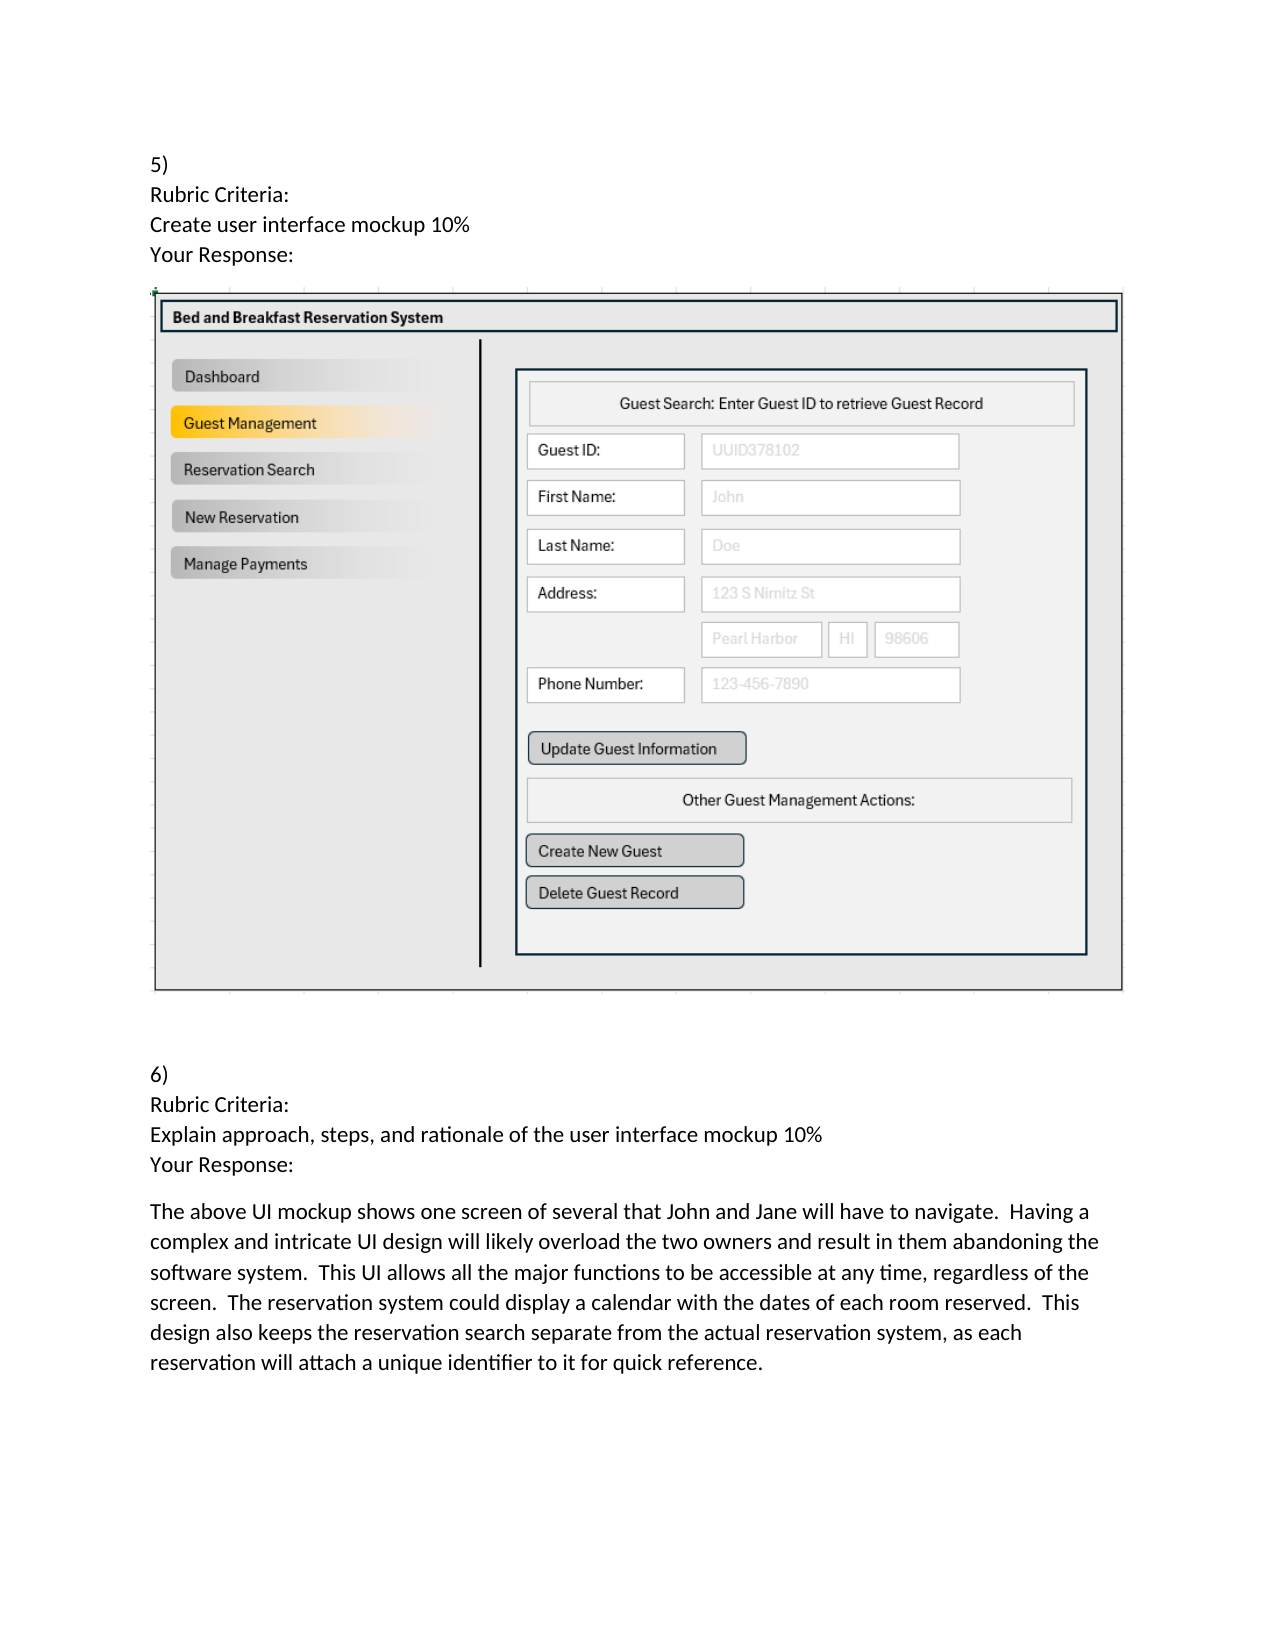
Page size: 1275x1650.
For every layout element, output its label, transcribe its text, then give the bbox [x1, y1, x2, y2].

text 5) Rubric Criteria: Create user interface mockup 10% Your Response: [150, 150, 1125, 269]
picture [150, 287, 1125, 994]
text The above UI mockup shows one screen of several that John and Jane will have to navigate. Having a complex and intricate UI design will likely overload the two owners and result in them abandoning the software system. This UI allows all the major functions to be accessible at any time, regardless of the screen. The reservation system could display a calendar with the dates of each room reserved. This design also keeps the reservation search separate from the actual reservation system, as each reservation will attach a unique identifier to it for quick reference. [150, 1197, 1125, 1376]
text 6) Rubric Criteria: Explain approach, steps, and rationale of the user interface mockup 10% Your Response: [150, 1060, 1125, 1178]
